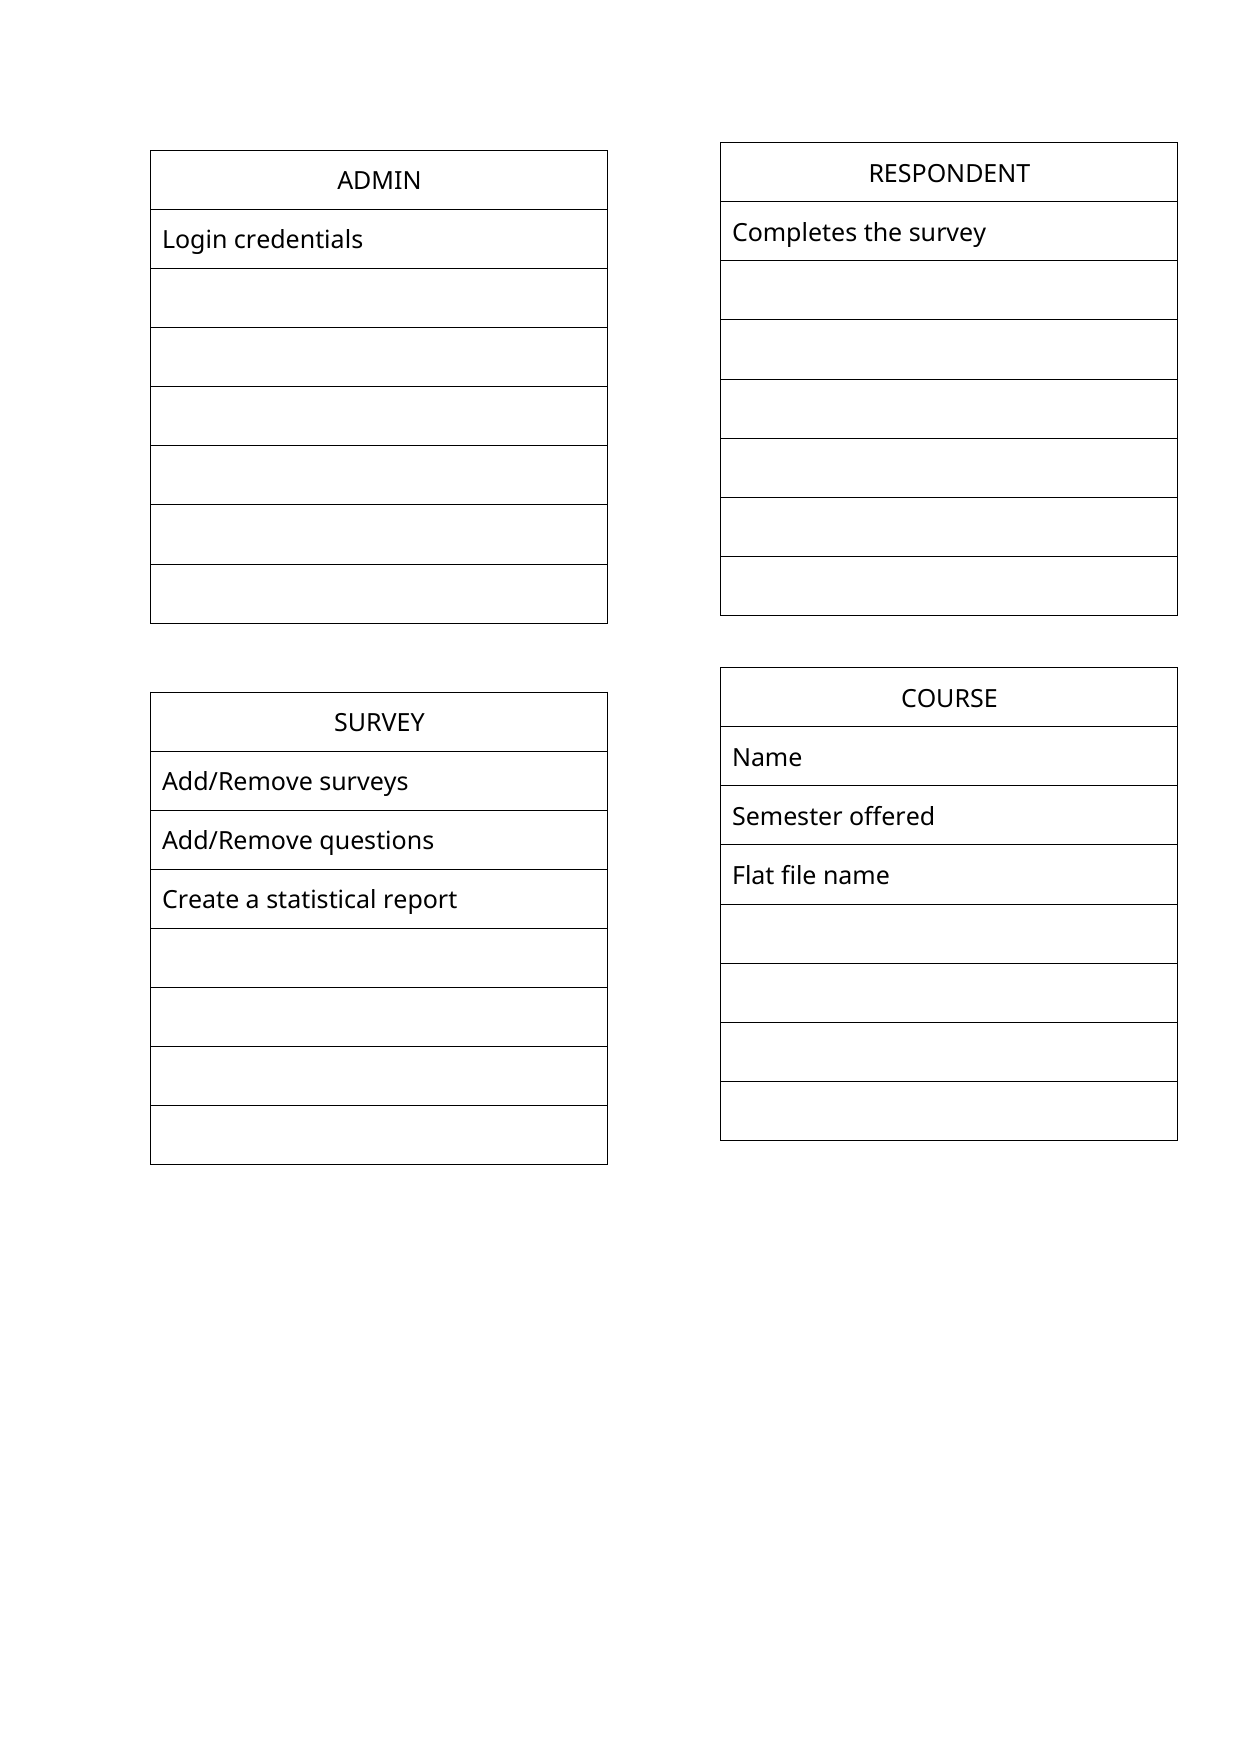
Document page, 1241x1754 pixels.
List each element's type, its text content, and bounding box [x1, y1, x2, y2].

table_cell [151, 1106, 607, 1164]
table_cell [721, 320, 1177, 378]
table_cell [151, 565, 607, 622]
table_cell [721, 261, 1177, 319]
table_cell Completes the survey [721, 202, 1177, 260]
table_cell [721, 498, 1177, 556]
table_cell [151, 929, 607, 987]
table_cell Login credentials [151, 210, 607, 268]
table_cell [721, 905, 1177, 962]
table_header COURSE [721, 668, 1177, 726]
table_cell [151, 328, 607, 386]
table_cell [721, 1023, 1177, 1081]
table_header ADMIN [151, 151, 607, 209]
table_cell Semester offered [721, 786, 1177, 844]
table_cell Create a statistical report [151, 870, 607, 928]
table_cell [721, 557, 1177, 615]
table_cell Flat file name [721, 845, 1177, 903]
table_cell Name [721, 727, 1177, 785]
table_cell [721, 964, 1177, 1022]
table_header RESPONDENT [721, 143, 1177, 201]
table_cell [151, 505, 607, 563]
table_cell [151, 269, 607, 327]
table_cell Add/Remove surveys [151, 752, 607, 810]
table_cell [151, 1047, 607, 1105]
table_cell [151, 387, 607, 445]
table_cell Add/Remove questions [151, 811, 607, 869]
table_cell [721, 439, 1177, 497]
table_cell [721, 380, 1177, 437]
table_header SURVEY [151, 693, 607, 751]
table_cell [721, 1082, 1177, 1140]
table_cell [151, 988, 607, 1046]
table_cell [151, 446, 607, 504]
